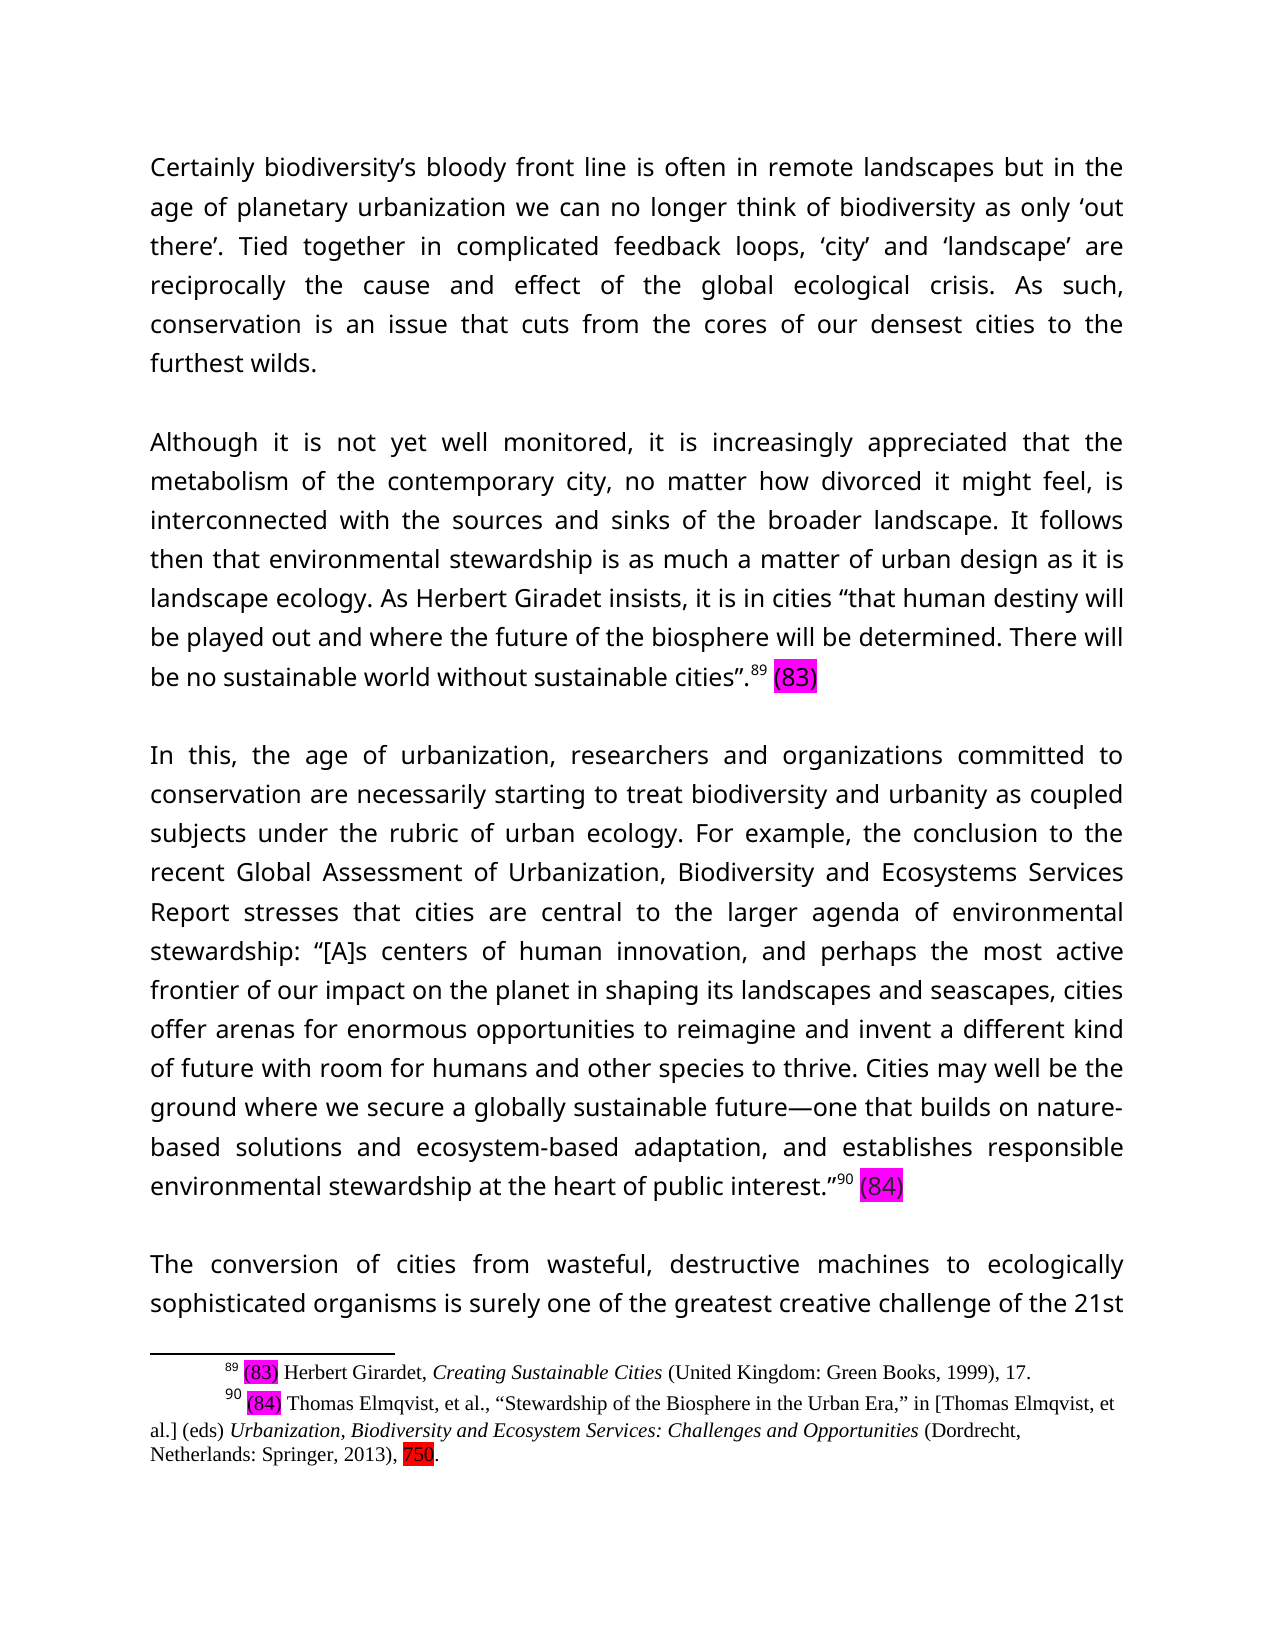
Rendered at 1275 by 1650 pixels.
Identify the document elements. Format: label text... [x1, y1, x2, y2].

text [150, 1247, 1125, 1320]
text Although it is not yet well monitored, it is increasingly appreciated that the metabolism of the contemporary city, no matter how divorced it might feel, is interconnected with the sources and sinks of the broader landscape. It follows then that environmental stewardship is as much a matter of urban design as it is landscape ecology. As Herbert Giradet insists, it is in cities “that human destiny will be played out and where the future of the biosphere will be determined. There will be no sustainable world without sustainable cities”. (83) [150, 424, 1125, 693]
text Certainly biodiversity’s bloody front line is often in remote landscapes but in the age of planetary urbanization we can no longer think of biodiversity as only ‘out there’. Tied together in complicated feedback loops, ‘city’ and ‘landscape’ are reciprocally the cause and effect of the global ecological crisis. As such, conservation is an issue that cuts from the cores of our densest cities to the furthest wilds. [150, 150, 1125, 380]
text In this, the age of urbanization, researchers and organizations committed to conservation are necessarily starting to treat biodiversity and urbanity as coupled subjects under the rubric of urban ecology. For example, the conclusion to the recent Global Assessment of Urbanization, Biodiversity and Ecosystems Services Report stresses that cities are central to the larger agenda of environmental stewardship: “[A]s centers of human innovation, and perhaps the most active frontier of our impact on the planet in shaping its landscapes and seascapes, cities offer arenas for enormous opportunities to reimagine and invent a different kind of future with room for humans and other species to thrive. Cities may well be the ground where we secure a globally sustainable future—one that builds on nature-based solutions and ecosystem-based adaptation, and establishes responsible environmental stewardship at the heart of public interest.” (84) [150, 737, 1125, 1202]
